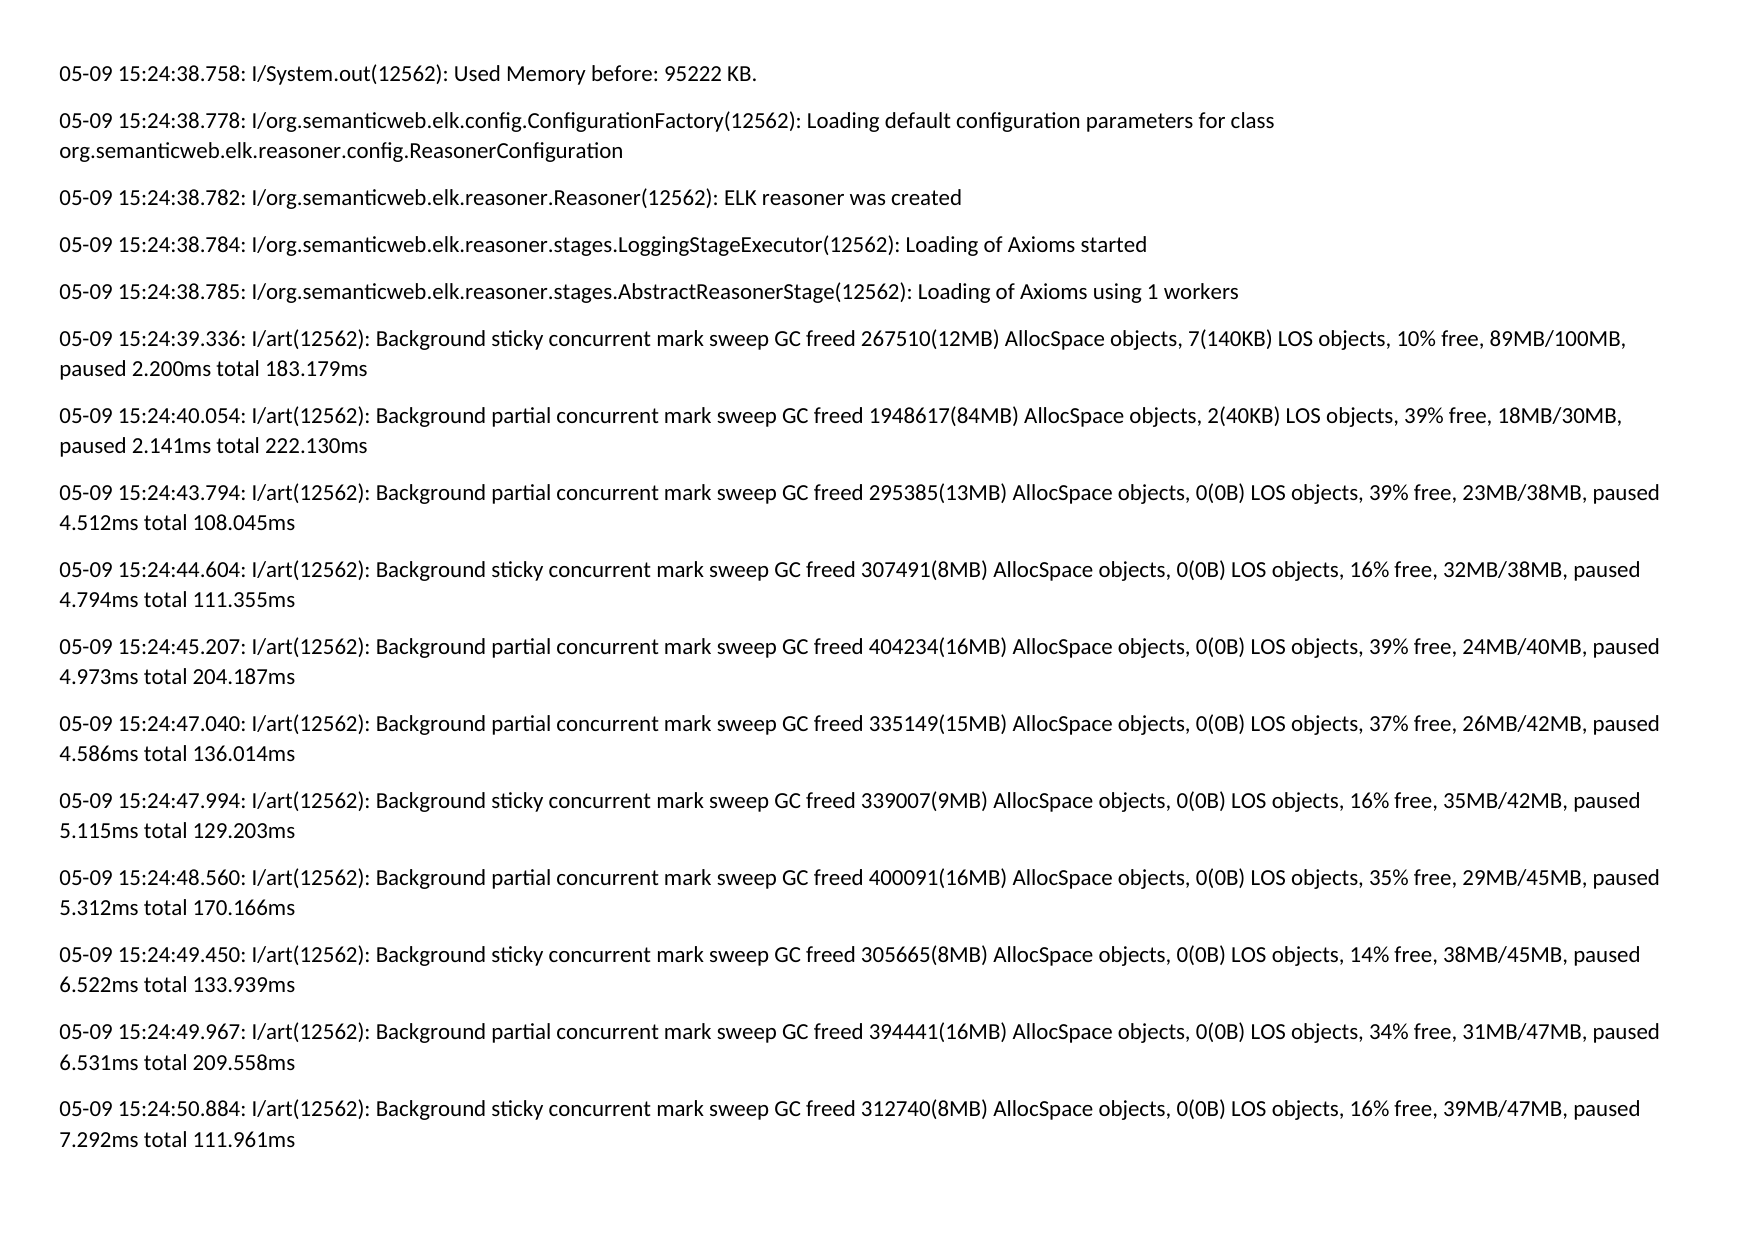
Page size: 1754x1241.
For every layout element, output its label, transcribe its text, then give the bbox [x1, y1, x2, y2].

text 05-09 15:24:38.782: I/org.semanticweb.elk.reasoner.Reasoner(12562): ELK reasoner was created [59, 183, 1695, 211]
text 05-09 15:24:49.967: I/art(12562): Background partial concurrent mark sweep GC freed 394441(16MB) AllocSpace objects, 0(0B) LOS objects, 34% free, 31MB/47MB, paused 6.531ms total 209.558ms [59, 1017, 1695, 1076]
text 05-09 15:24:44.604: I/art(12562): Background sticky concurrent mark sweep GC freed 307491(8MB) AllocSpace objects, 0(0B) LOS objects, 16% free, 32MB/38MB, paused 4.794ms total 111.355ms [59, 555, 1695, 613]
text 05-09 15:24:38.784: I/org.semanticweb.elk.reasoner.stages.LoggingStageExecutor(12562): Loading of Axioms started [59, 230, 1695, 258]
text 05-09 15:24:45.207: I/art(12562): Background partial concurrent mark sweep GC freed 404234(16MB) AllocSpace objects, 0(0B) LOS objects, 39% free, 24MB/40MB, paused 4.973ms total 204.187ms [59, 632, 1695, 690]
text 05-09 15:24:38.758: I/System.out(12562): Used Memory before: 95222 KB. [59, 59, 1695, 87]
text 05-09 15:24:38.785: I/org.semanticweb.elk.reasoner.stages.AbstractReasonerStage(12562): Loading of Axioms using 1 workers [59, 277, 1695, 305]
text 05-09 15:24:49.450: I/art(12562): Background sticky concurrent mark sweep GC freed 305665(8MB) AllocSpace objects, 0(0B) LOS objects, 14% free, 38MB/45MB, paused 6.522ms total 133.939ms [59, 940, 1695, 998]
text 05-09 15:24:47.040: I/art(12562): Background partial concurrent mark sweep GC freed 335149(15MB) AllocSpace objects, 0(0B) LOS objects, 37% free, 26MB/42MB, paused 4.586ms total 136.014ms [59, 709, 1695, 767]
text 05-09 15:24:40.054: I/art(12562): Background partial concurrent mark sweep GC freed 1948617(84MB) AllocSpace objects, 2(40KB) LOS objects, 39% free, 18MB/30MB, paused 2.141ms total 222.130ms [59, 401, 1695, 459]
text 05-09 15:24:39.336: I/art(12562): Background sticky concurrent mark sweep GC freed 267510(12MB) AllocSpace objects, 7(140KB) LOS objects, 10% free, 89MB/100MB, paused 2.200ms total 183.179ms [59, 324, 1695, 382]
text 05-09 15:24:43.794: I/art(12562): Background partial concurrent mark sweep GC freed 295385(13MB) AllocSpace objects, 0(0B) LOS objects, 39% free, 23MB/38MB, paused 4.512ms total 108.045ms [59, 478, 1695, 536]
text 05-09 15:24:47.994: I/art(12562): Background sticky concurrent mark sweep GC freed 339007(9MB) AllocSpace objects, 0(0B) LOS objects, 16% free, 35MB/42MB, paused 5.115ms total 129.203ms [59, 786, 1695, 844]
text 05-09 15:24:38.778: I/org.semanticweb.elk.config.ConfigurationFactory(12562): Loading default configuration parameters for class org.semanticweb.elk.reasoner.config.ReasonerConfiguration [59, 106, 1695, 164]
text 05-09 15:24:50.884: I/art(12562): Background sticky concurrent mark sweep GC freed 312740(8MB) AllocSpace objects, 0(0B) LOS objects, 16% free, 39MB/47MB, paused 7.292ms total 111.961ms [59, 1094, 1695, 1153]
text 05-09 15:24:48.560: I/art(12562): Background partial concurrent mark sweep GC freed 400091(16MB) AllocSpace objects, 0(0B) LOS objects, 35% free, 29MB/45MB, paused 5.312ms total 170.166ms [59, 863, 1695, 921]
